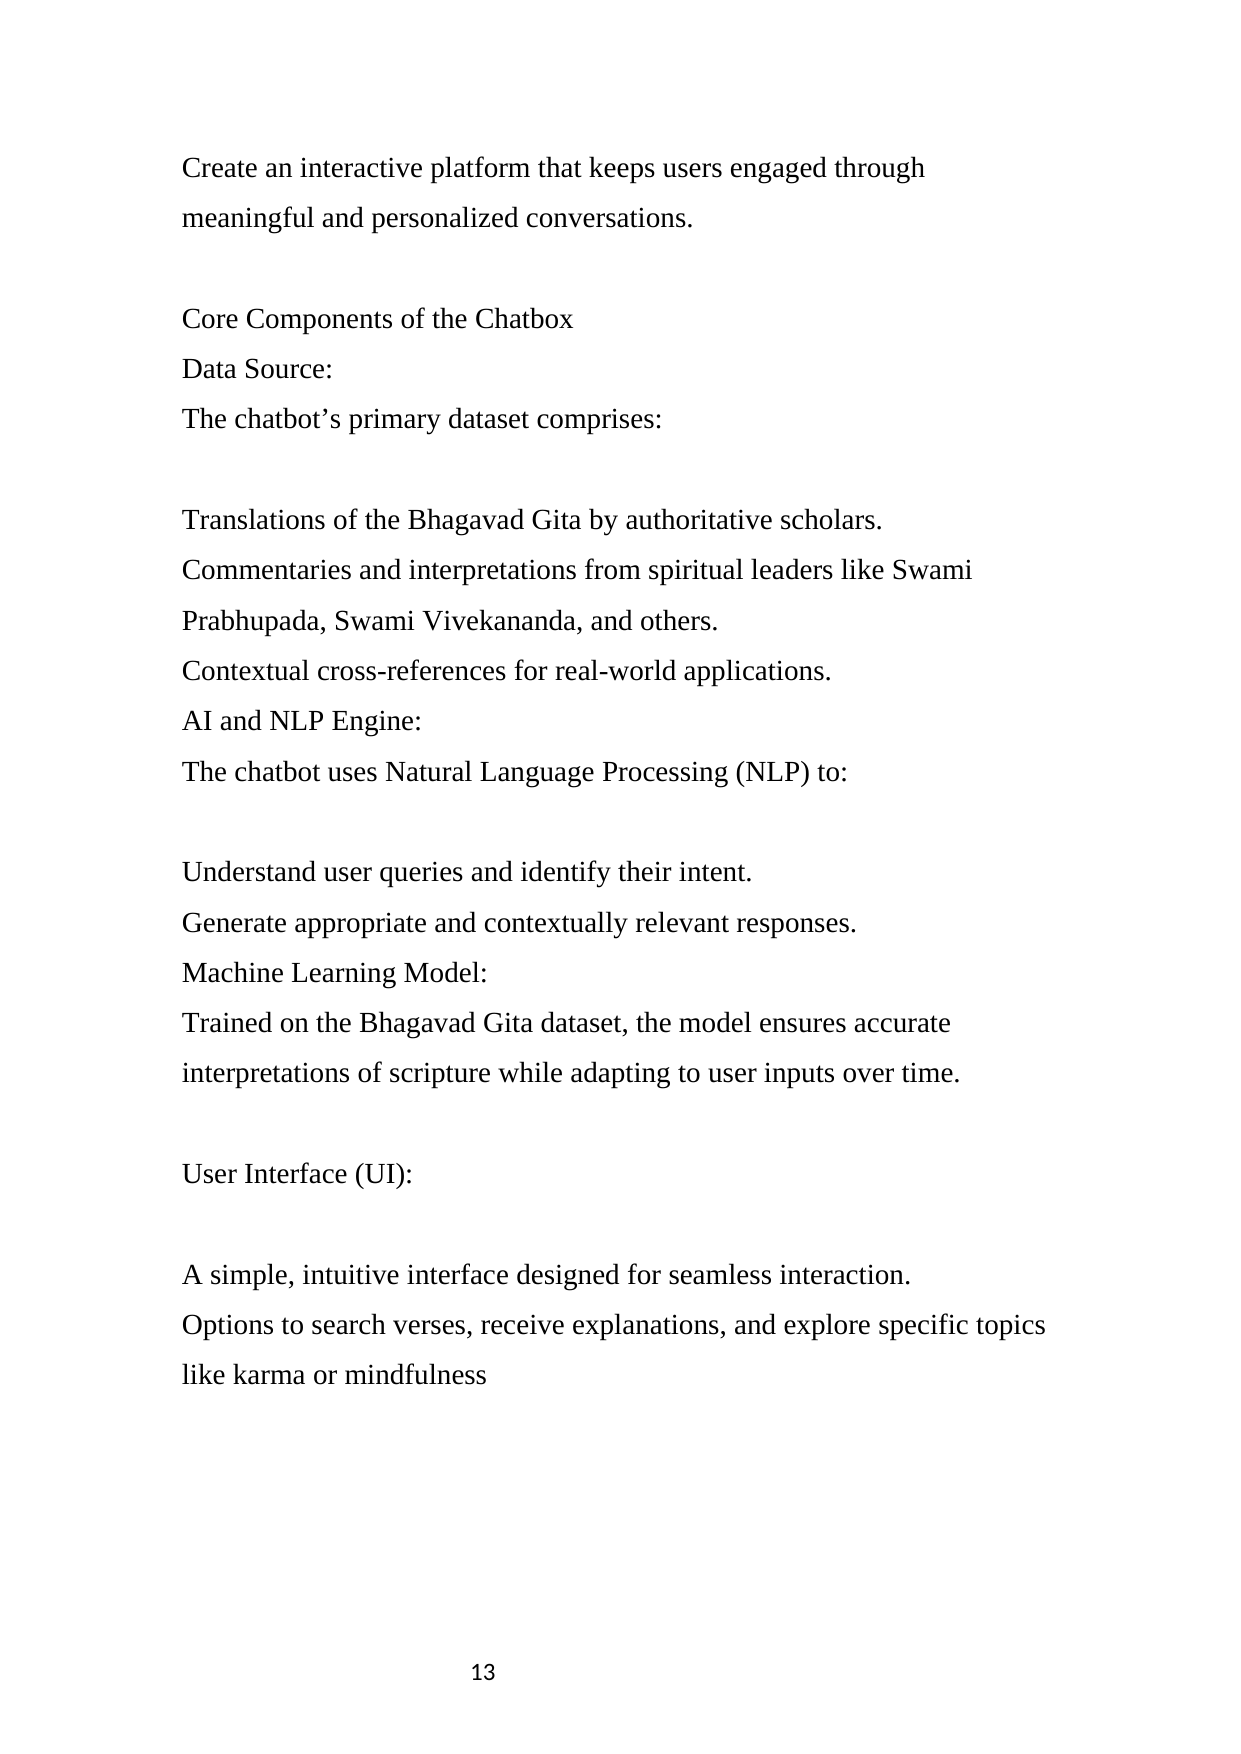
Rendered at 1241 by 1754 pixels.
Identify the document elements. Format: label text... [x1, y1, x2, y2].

text Translations of the Bhagavad Gita by authoritative scholars. [182, 502, 1053, 536]
text A simple, intuitive interface designed for seamless interaction. [182, 1257, 1053, 1290]
text Machine Learning Model: [182, 955, 1053, 988]
text The chatbot’s primary dataset comprises: [182, 402, 1053, 435]
text Contextual cross-references for real-world applications. [182, 653, 1053, 687]
text The chatbot uses Natural Language Processing (NLP) to: [182, 754, 1053, 787]
text User Interface (UI): [182, 1156, 1053, 1190]
text Generate appropriate and contextually relevant responses. [182, 905, 1053, 938]
text Commentaries and interpretations from spiritual leaders like Swami Prabhupada, Swami Vivekananda, and others. [182, 552, 1053, 636]
text Understand user queries and identify their intent. [182, 854, 1053, 888]
text Core Components of the Chatbox [182, 301, 1053, 334]
text Data Source: [182, 351, 1053, 385]
text Trained on the Bhagavad Gita dataset, the model ensures accurate interpretations of scripture while adapting to user inputs over time. [182, 1005, 1053, 1089]
text AI and NLP Engine: [182, 703, 1053, 737]
text Create an interactive platform that keeps users engaged through meaningful and personalized conversations. [182, 150, 1053, 234]
text Options to search verses, receive explanations, and explore specific topics like karma or mindfulness [182, 1307, 1053, 1391]
